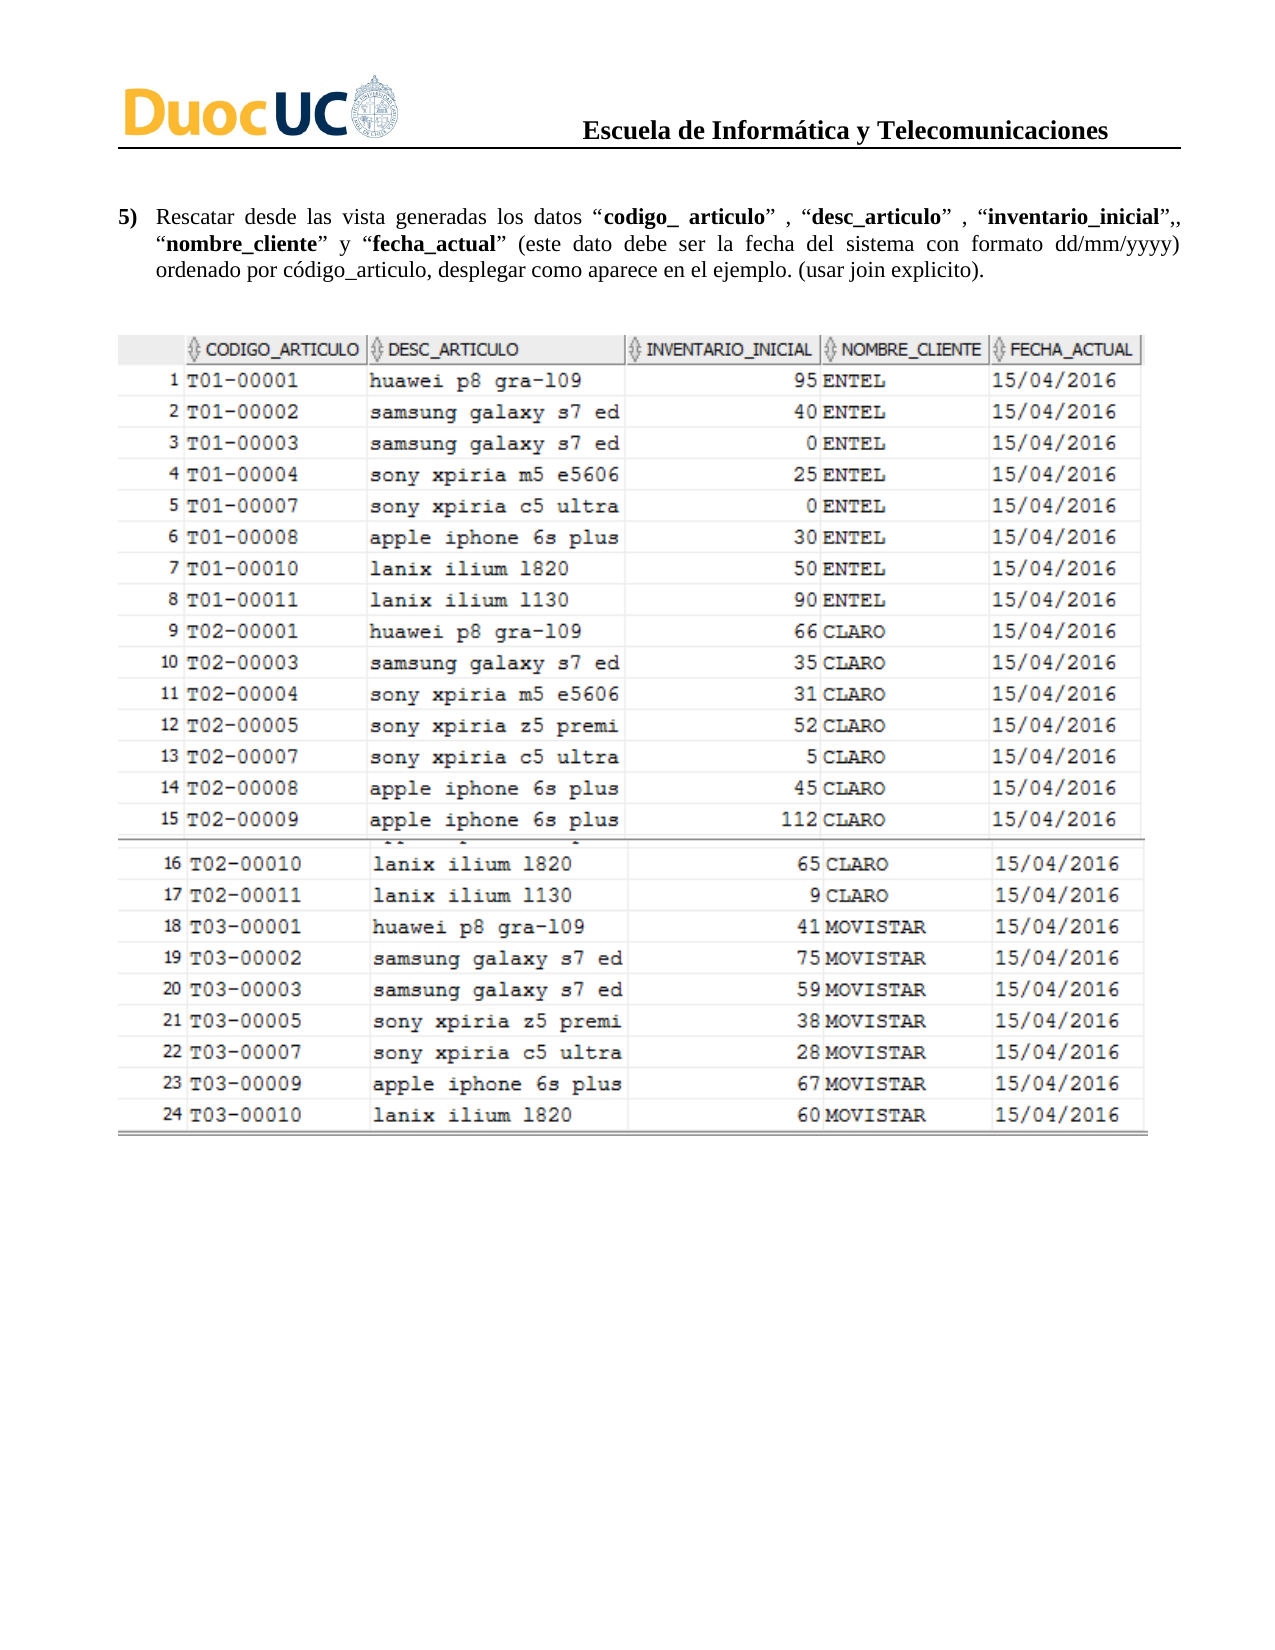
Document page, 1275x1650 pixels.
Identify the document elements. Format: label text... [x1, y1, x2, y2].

picture [118, 335, 1148, 1136]
picture [118, 73, 408, 140]
list Rescatar desde las vista generadas los datos “codigo_ articulo” , “desc_articulo” , “inventario_inicial”,, “nombre_cliente” y “fecha_actual” (este dato debe ser la fecha del sistema con formato dd/mm/yyyy) ordenado por código_articulo, desplegar como aparece en el ejemplo. (usar join explicito). [118, 203, 1181, 282]
